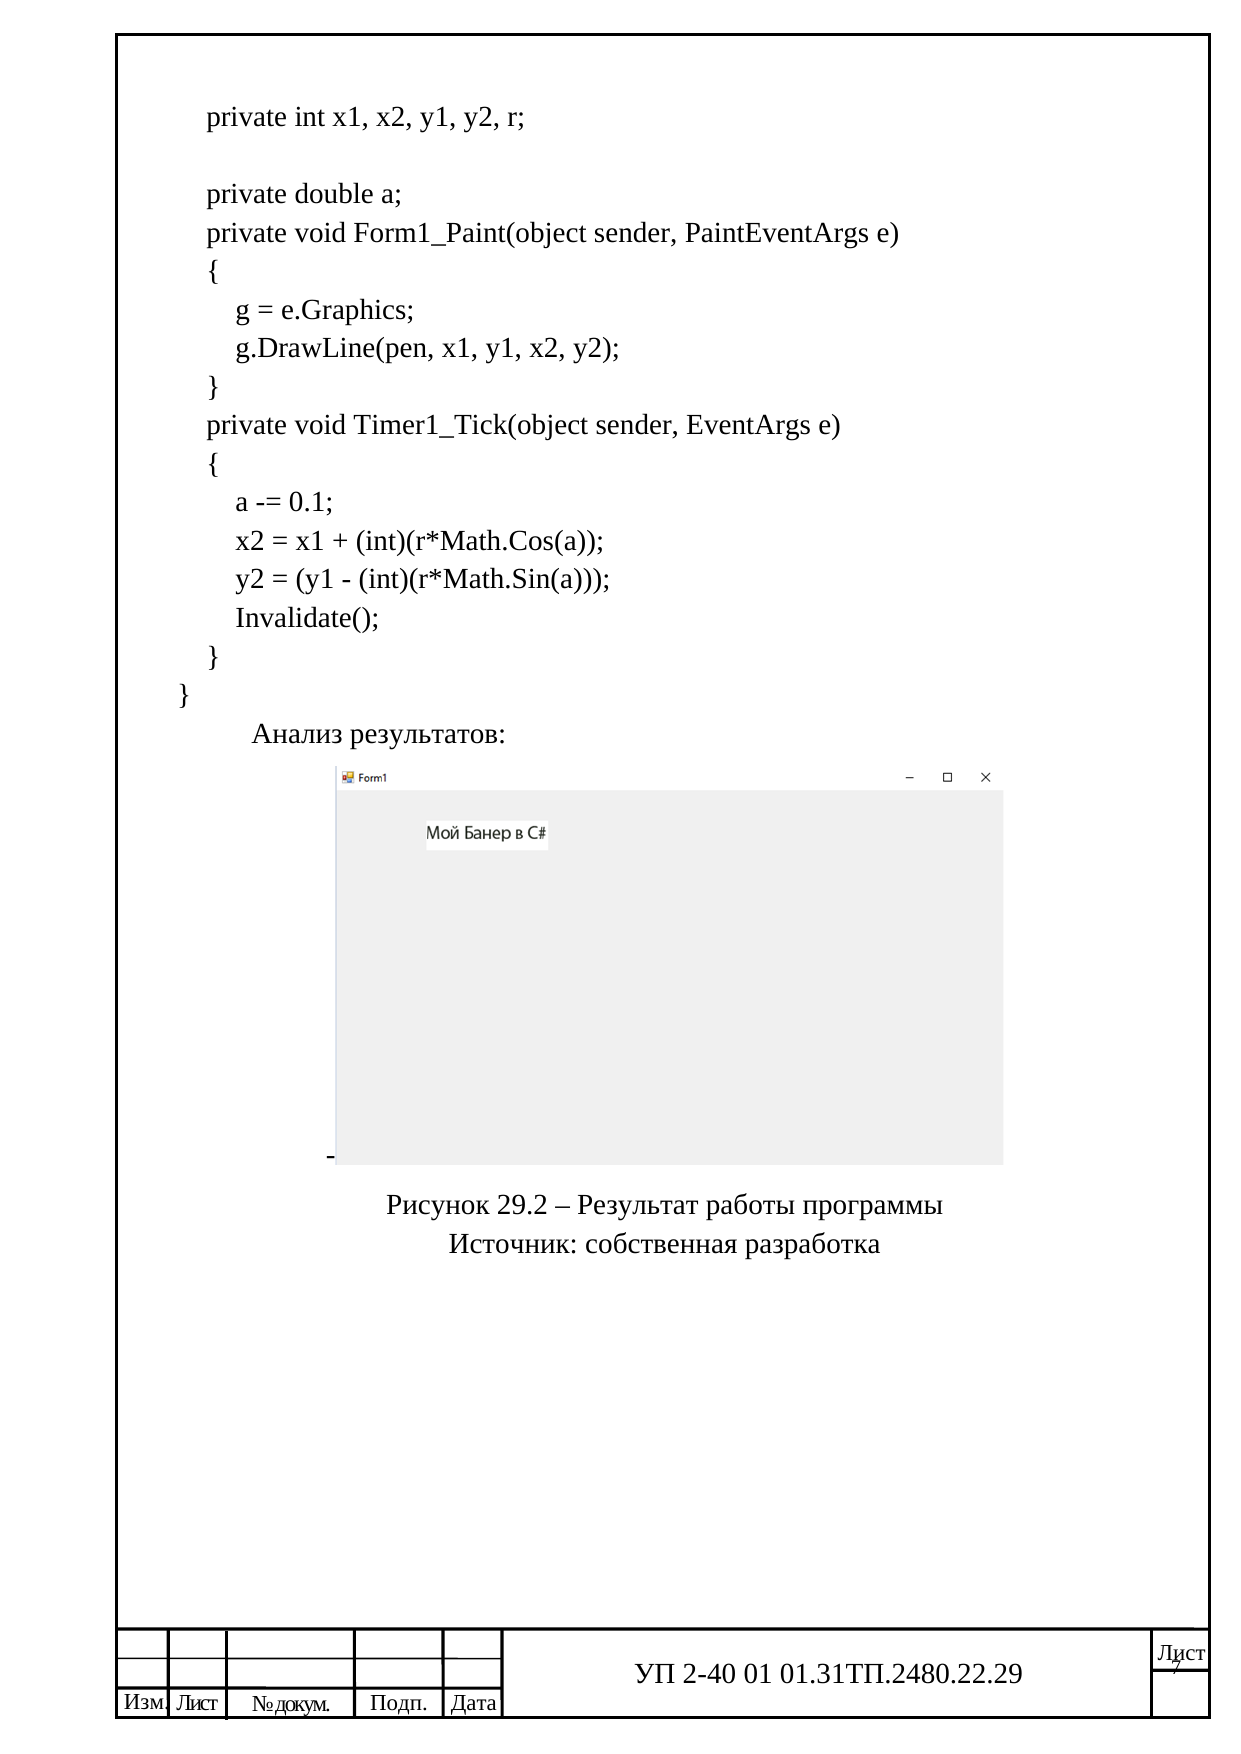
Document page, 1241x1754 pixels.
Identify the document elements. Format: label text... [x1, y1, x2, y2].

text Invalidate(); [148, 600, 1181, 634]
text x2 = x1 + (int)(r*Math.Cos(a)); [148, 523, 1181, 557]
text y2 = (y1 - (int)(r*Math.Sin(a))); [148, 562, 1181, 595]
text g.DrawLine(pen, x1, y1, x2, y2); [148, 330, 1181, 364]
text Источник: собственная разработка [148, 1226, 1181, 1259]
text Анализ результатов: [177, 716, 1181, 749]
text a -= 0.1; [148, 484, 1181, 518]
text } [148, 677, 1181, 711]
text private int x1, x2, y1, y2, r; [148, 99, 1181, 133]
text g = e.Graphics; [148, 292, 1181, 325]
text private void Timer1_Tick(object sender, EventArgs e) [148, 407, 1181, 441]
text } [148, 639, 1181, 672]
text Рисунок 29.2 – Результат работы программы [148, 1187, 1181, 1221]
text private double a; [148, 176, 1181, 210]
picture [335, 766, 1004, 1165]
text } [148, 369, 1181, 402]
text private void Form1_Paint(object sender, PaintEventArgs e) [148, 215, 1181, 248]
text { [148, 446, 1181, 479]
text { [148, 253, 1181, 287]
